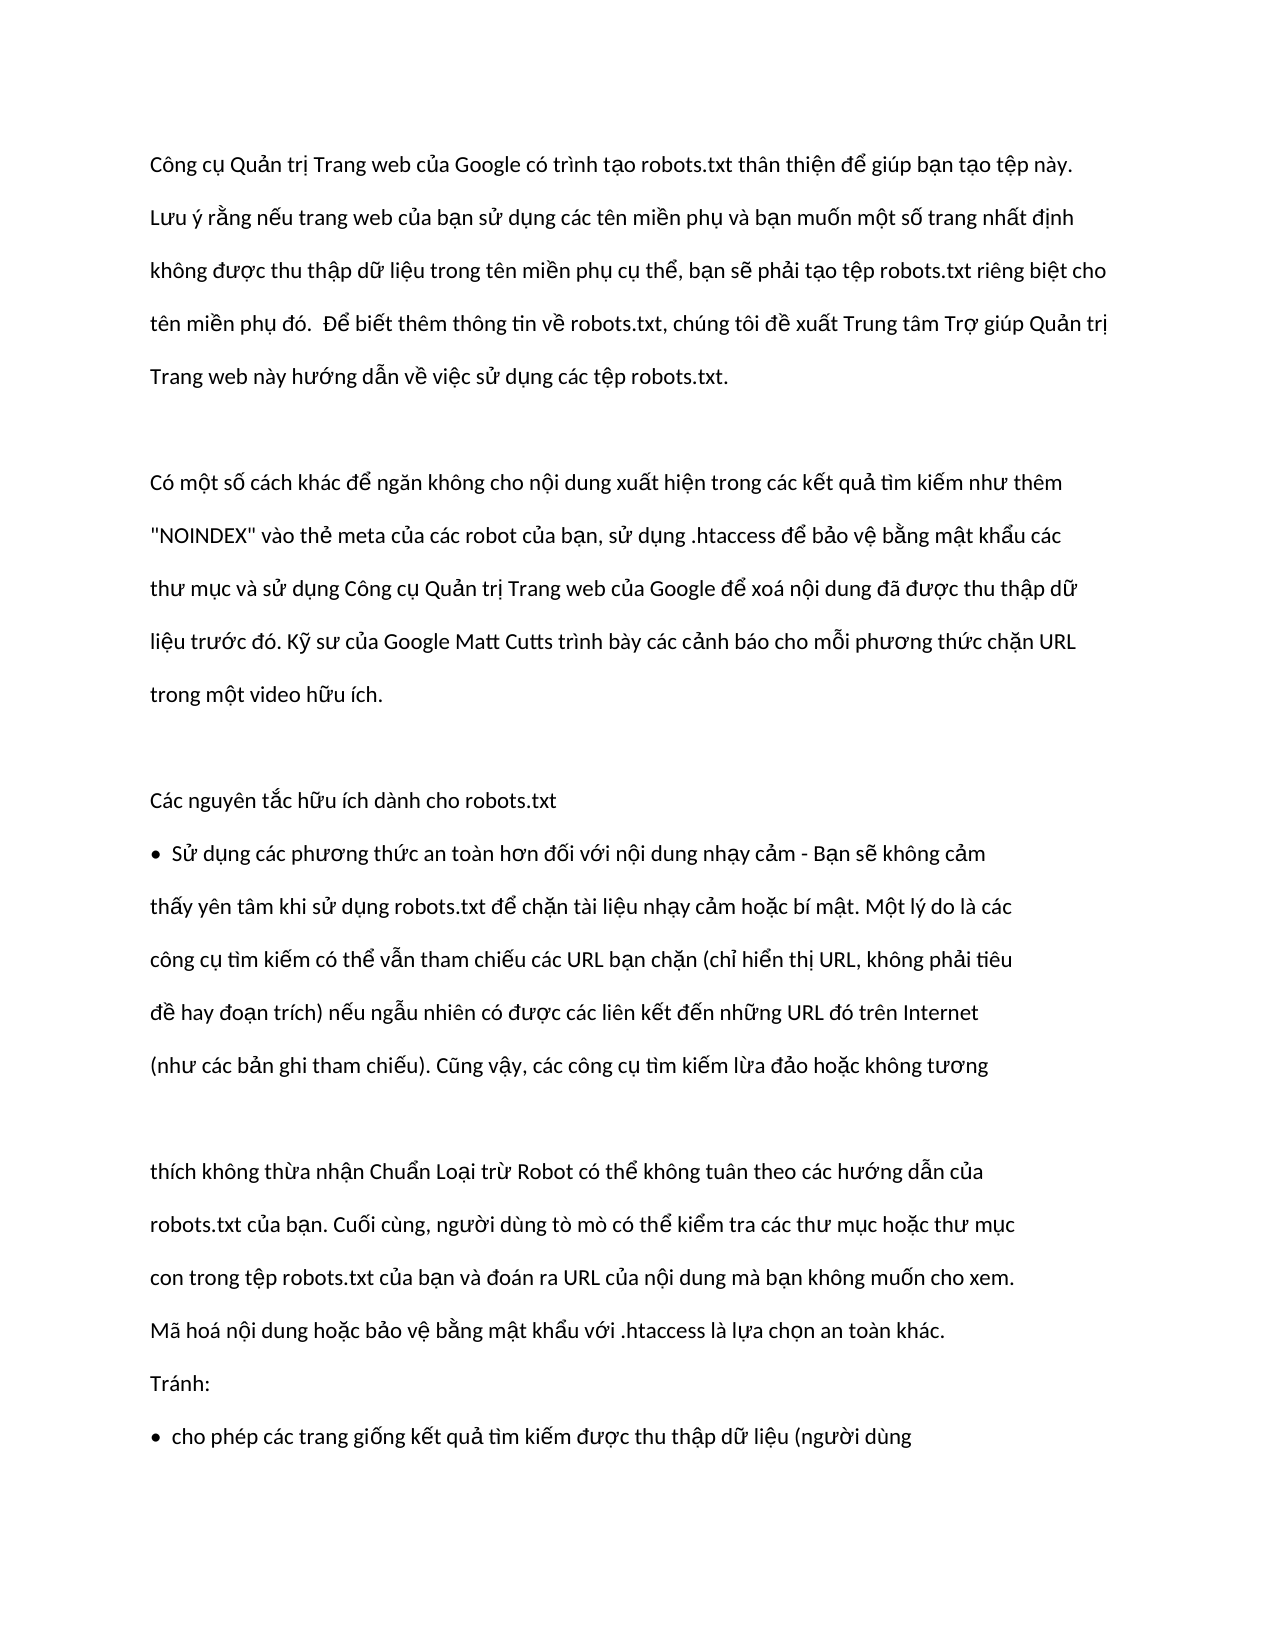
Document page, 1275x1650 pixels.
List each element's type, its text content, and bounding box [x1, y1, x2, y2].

text Lưu ý rằng nếu trang web của bạn sử dụng các tên miền phụ và bạn muốn một số trang nhất định [150, 203, 1125, 231]
text liệu trước đó. Kỹ sư của Google Matt Cutts trình bày các cảnh báo cho mỗi phương thức chặn URL [150, 627, 1125, 655]
text Công cụ Quản trị Trang web của Google có trình tạo robots.txt thân thiện để giúp bạn tạo tệp này. [150, 150, 1125, 178]
text • cho phép các trang giống kết quả tìm kiếm được thu thập dữ liệu (người dùng [150, 1422, 1125, 1451]
text trong một video hữu ích. [150, 680, 1125, 708]
text "NOINDEX" vào thẻ meta của các robot của bạn, sử dụng .htaccess để bảo vệ bằng mật khẩu các [150, 521, 1125, 549]
text Trang web này hướng dẫn về việc sử dụng các tệp robots.txt. [150, 362, 1125, 390]
text thích không thừa nhận Chuẩn Loại trừ Robot có thể không tuân theo các hướng dẫn của [150, 1157, 1125, 1185]
text Mã hoá nội dung hoặc bảo vệ bằng mật khẩu với .htaccess là lựa chọn an toàn khác. [150, 1316, 1125, 1344]
text đề hay đoạn trích) nếu ngẫu nhiên có được các liên kết đến những URL đó trên Internet [150, 998, 1125, 1026]
text con trong tệp robots.txt của bạn và đoán ra URL của nội dung mà bạn không muốn cho xem. [150, 1263, 1125, 1291]
text Các nguyên tắc hữu ích dành cho robots.txt [150, 786, 1125, 814]
text Tránh: [150, 1369, 1125, 1397]
text không được thu thập dữ liệu trong tên miền phụ cụ thể, bạn sẽ phải tạo tệp robots.txt riêng biệt cho [150, 256, 1125, 284]
text tên miền phụ đó. Để biết thêm thông tin về robots.txt, chúng tôi đề xuất Trung tâm Trợ giúp Quản trị [150, 309, 1125, 337]
text công cụ tìm kiếm có thể vẫn tham chiếu các URL bạn chặn (chỉ hiển thị URL, không phải tiêu [150, 945, 1125, 973]
text (như các bản ghi tham chiếu). Cũng vậy, các công cụ tìm kiếm lừa đảo hoặc không tương [150, 1051, 1125, 1079]
text thấy yên tâm khi sử dụng robots.txt để chặn tài liệu nhạy cảm hoặc bí mật. Một lý do là các [150, 892, 1125, 920]
text • Sử dụng các phương thức an toàn hơn đối với nội dung nhạy cảm - Bạn sẽ không cảm [150, 839, 1125, 867]
text thư mục và sử dụng Công cụ Quản trị Trang web của Google để xoá nội dung đã được thu thập dữ [150, 574, 1125, 602]
text Có một số cách khác để ngăn không cho nội dung xuất hiện trong các kết quả tìm kiếm như thêm [150, 468, 1125, 496]
text robots.txt của bạn. Cuối cùng, người dùng tò mò có thể kiểm tra các thư mục hoặc thư mục [150, 1210, 1125, 1238]
